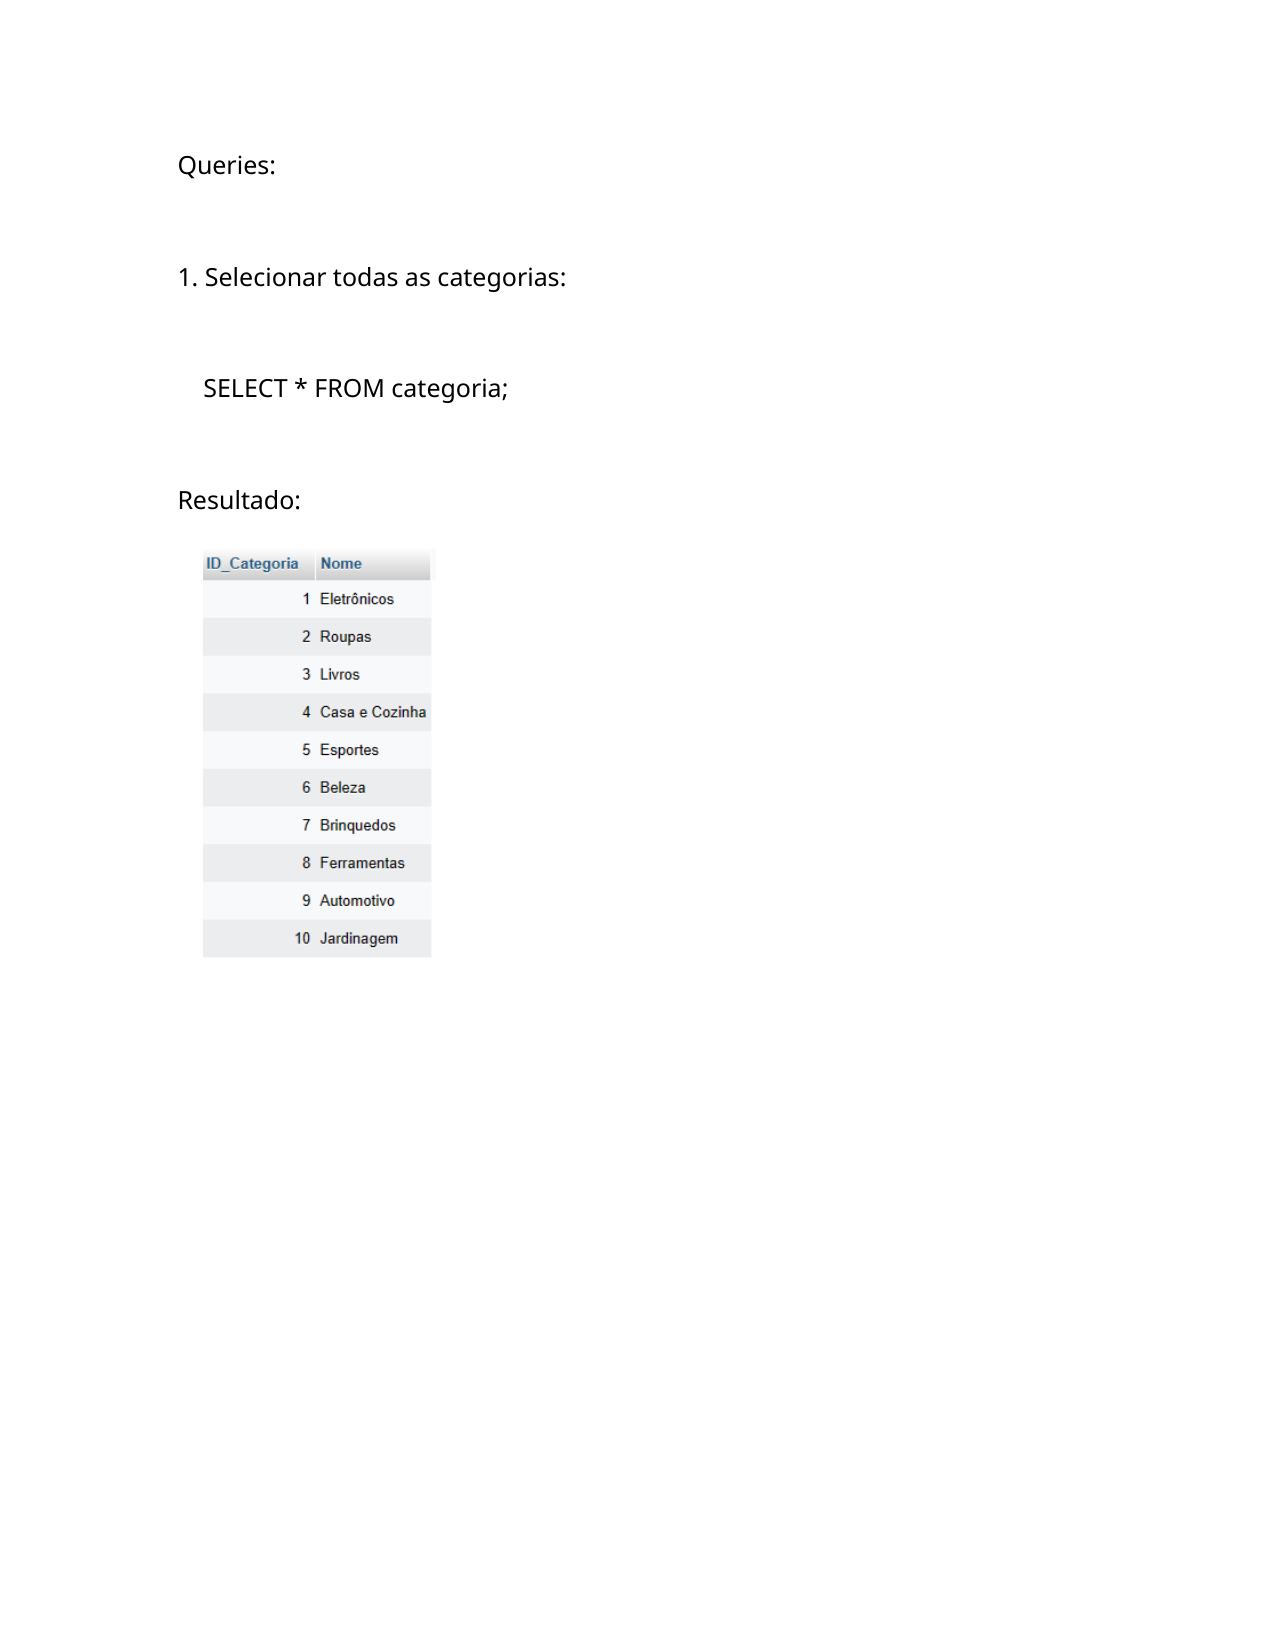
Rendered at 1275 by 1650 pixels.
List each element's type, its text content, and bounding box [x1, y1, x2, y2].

text 1. Selecionar todas as categorias: [177, 259, 1098, 293]
picture [203, 538, 436, 962]
text Queries: [177, 148, 1098, 182]
text Resultado: [177, 483, 1098, 517]
text SELECT * FROM categoria; [177, 371, 1098, 405]
